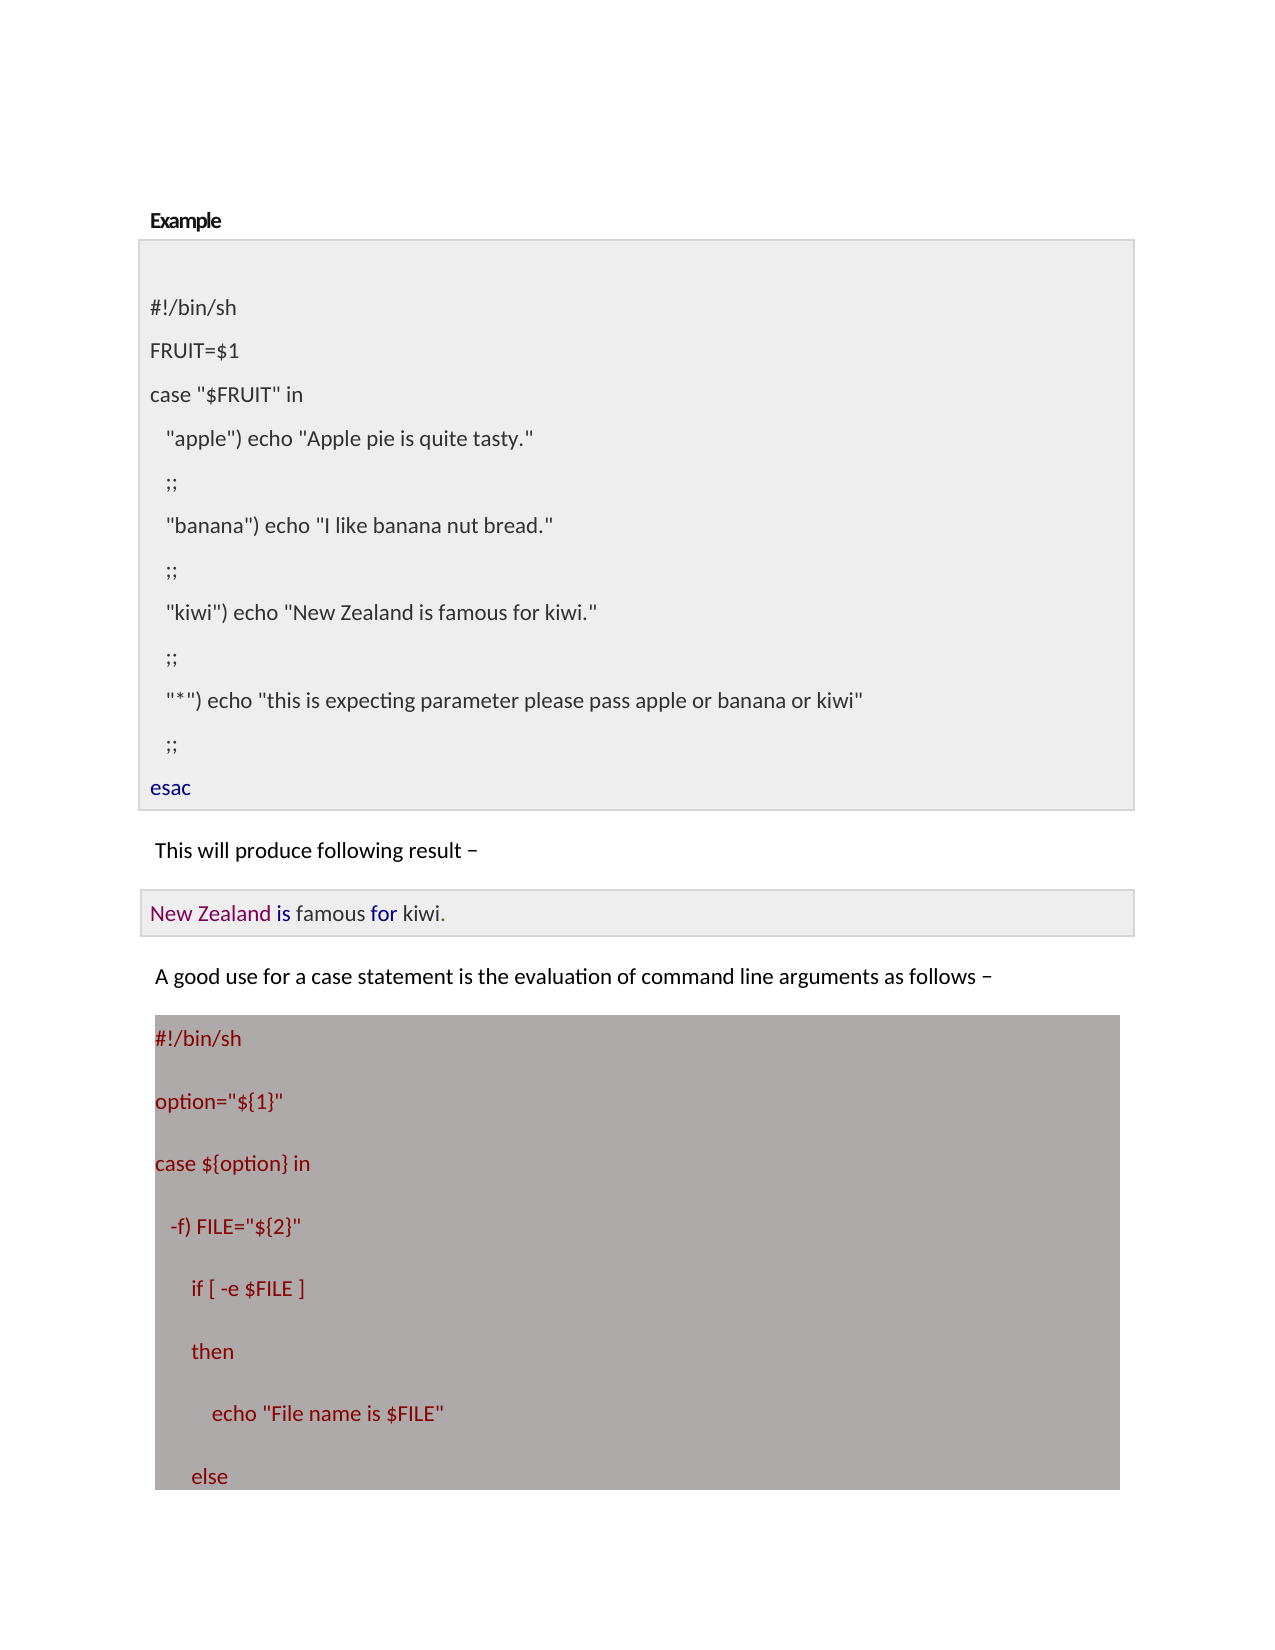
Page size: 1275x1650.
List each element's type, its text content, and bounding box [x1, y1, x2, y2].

text This will produce following result − [155, 827, 1120, 864]
text Example [150, 197, 1120, 234]
text option="${1}" [155, 1077, 1120, 1115]
text case ${option} in [155, 1140, 1120, 1177]
text "banana") echo "I like banana nut bread." [140, 501, 1133, 539]
text -f) FILE="${2}" [155, 1202, 1120, 1240]
text ;; [140, 545, 1133, 583]
text then [155, 1327, 1120, 1365]
text #!/bin/sh [140, 283, 1133, 321]
text A good use for a case statement is the evaluation of command line arguments as follows − [155, 952, 1120, 990]
text case "$FRUIT" in [140, 370, 1133, 408]
text "apple") echo "Apple pie is quite tasty." [140, 414, 1133, 452]
text FRUIT=$1 [140, 327, 1133, 364]
text ;; [140, 719, 1133, 757]
text #!/bin/sh [155, 1015, 1120, 1052]
text ;; [140, 458, 1133, 496]
text "kiwi") echo "New Zealand is famous for kiwi." [140, 588, 1133, 626]
text echo "File name is $FILE" [155, 1390, 1120, 1427]
text if [ -e $FILE ] [155, 1265, 1120, 1302]
text "*") echo "this is expecting parameter please pass apple or banana or kiwi" [140, 676, 1133, 714]
text esac [140, 763, 1133, 809]
text New Zealand is famous for kiwi. [142, 891, 1133, 935]
text else [155, 1452, 1120, 1490]
text ;; [140, 632, 1133, 670]
